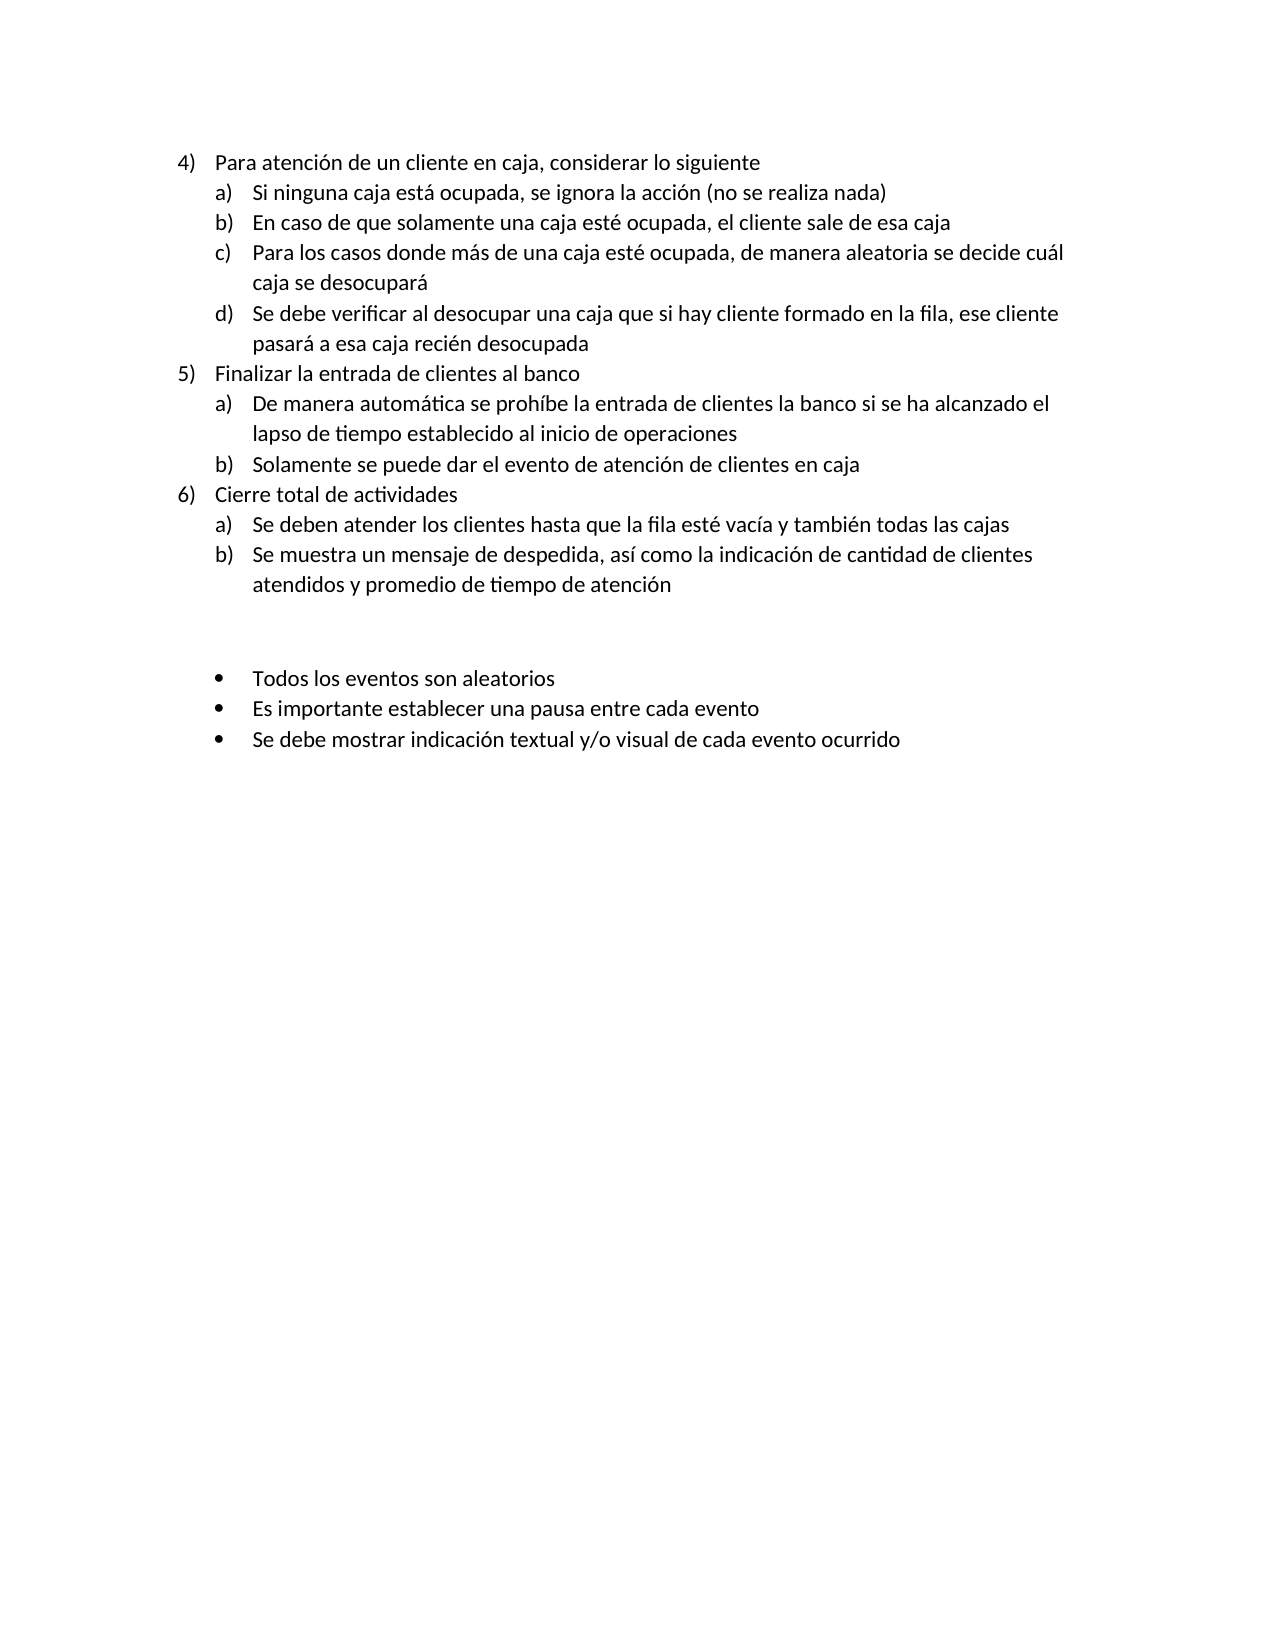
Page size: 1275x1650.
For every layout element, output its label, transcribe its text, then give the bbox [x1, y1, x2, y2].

list Se debe mostrar indicación textual y/o visual de cada evento ocurrido [215, 725, 1098, 753]
list Se debe verificar al desocupar una caja que si hay cliente formado en la fila, ese cliente pasará a esa caja recién desocupada [215, 299, 1098, 357]
list Para los casos donde más de una caja esté ocupada, de manera aleatoria se decide cuál caja se desocupará [215, 238, 1098, 296]
list Se deben atender los clientes hasta que la fila esté vacía y también todas las cajas [215, 510, 1098, 538]
list Cierre total de actividades [177, 480, 1098, 508]
list Es importante establecer una pausa entre cada evento [215, 694, 1098, 722]
list Todos los eventos son aleatorios [215, 664, 1098, 692]
list Finalizar la entrada de clientes al banco [177, 359, 1098, 387]
list Se muestra un mensaje de despedida, así como la indicación de cantidad de clientes atendidos y promedio de tiempo de atención [215, 540, 1098, 598]
list Para atención de un cliente en caja, considerar lo siguiente [177, 148, 1098, 176]
list En caso de que solamente una caja esté ocupada, el cliente sale de esa caja [215, 208, 1098, 236]
list De manera automática se prohíbe la entrada de clientes la banco si se ha alcanzado el lapso de tiempo establecido al inicio de operaciones [215, 389, 1098, 447]
list Solamente se puede dar el evento de atención de clientes en caja [215, 450, 1098, 478]
list Si ninguna caja está ocupada, se ignora la acción (no se realiza nada) [215, 178, 1098, 206]
